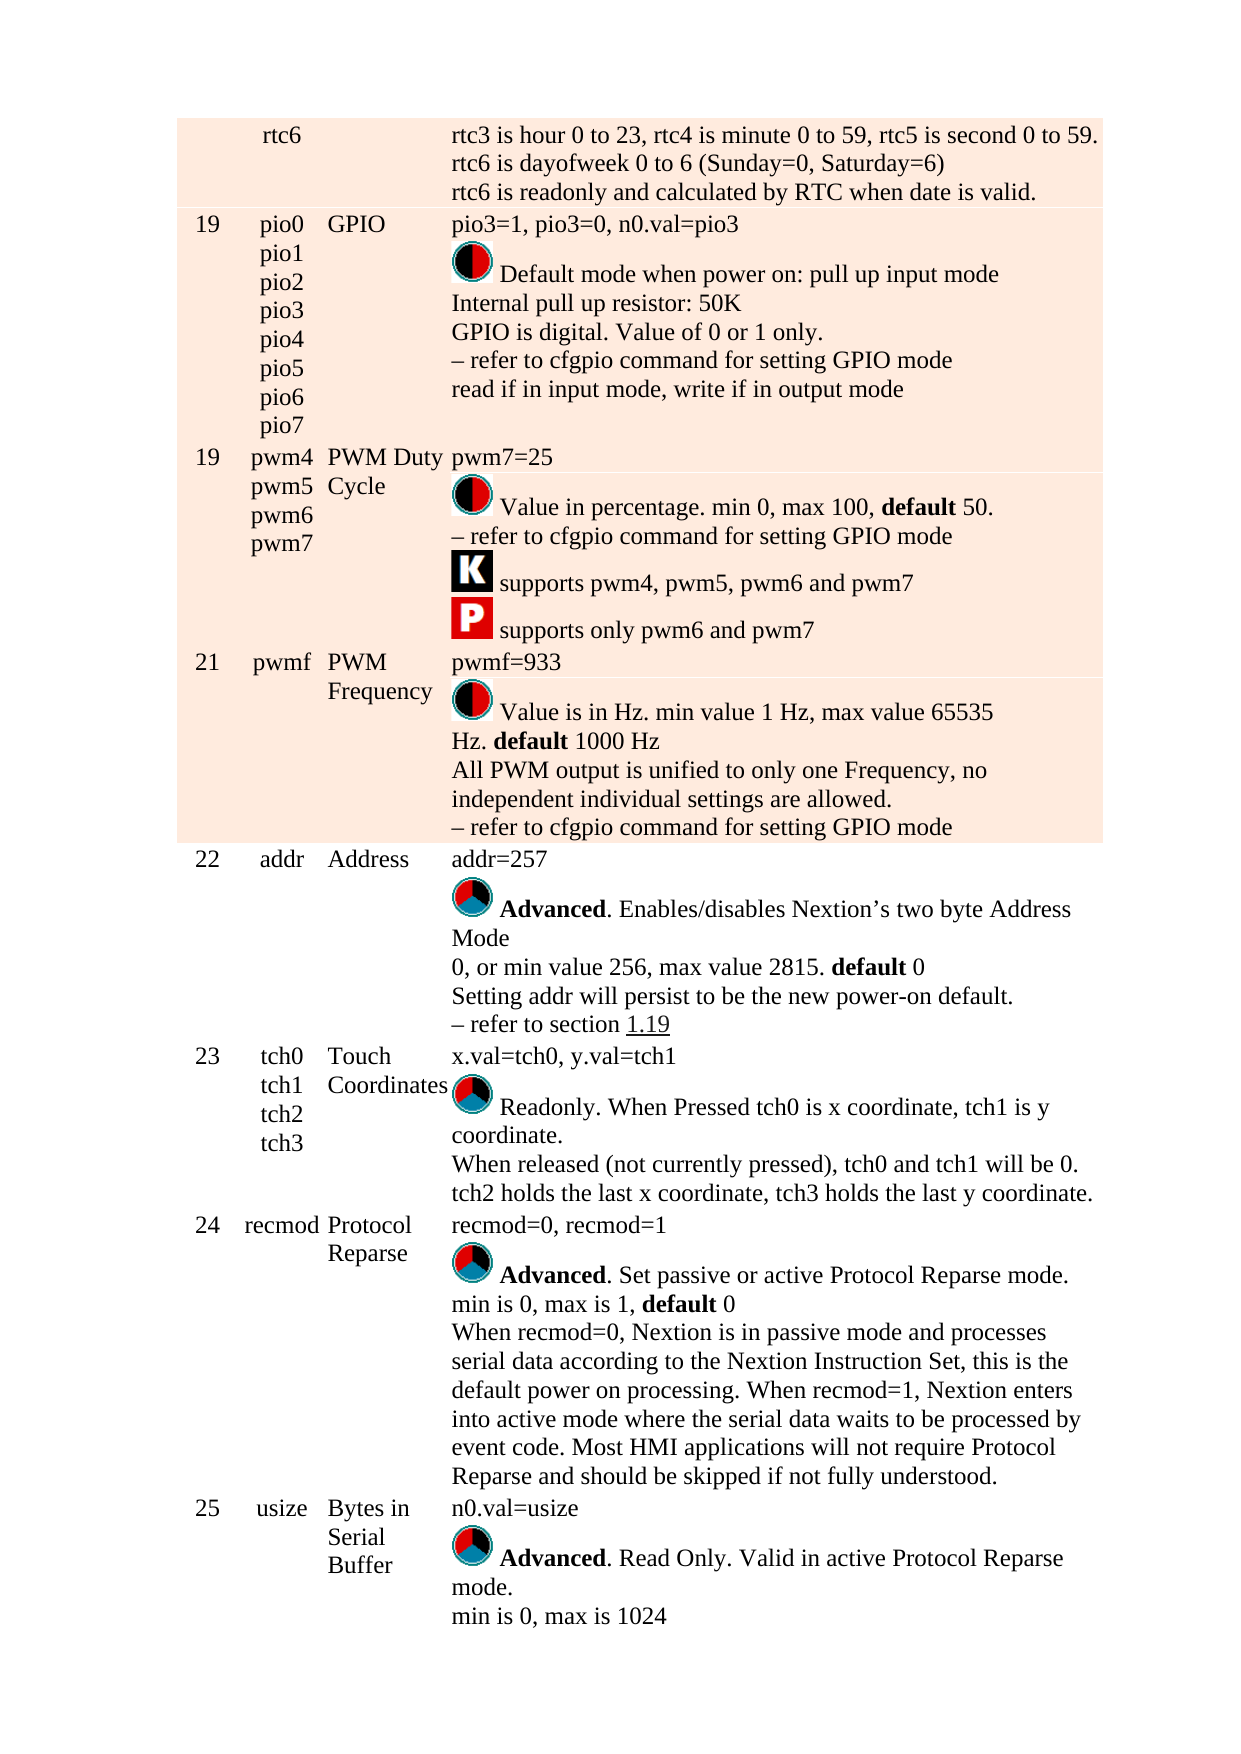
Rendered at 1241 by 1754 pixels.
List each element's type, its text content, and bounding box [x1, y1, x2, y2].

table_cell 22 [177, 843, 238, 1040]
picture [451, 1241, 493, 1284]
table_cell usize [238, 1491, 326, 1631]
picture [451, 597, 493, 639]
picture [451, 550, 493, 592]
table_cell tch0 tch1 tch2 tch3 [238, 1040, 326, 1208]
picture [451, 679, 493, 721]
picture [451, 876, 493, 918]
table_cell PWM Frequency [326, 646, 450, 843]
table_cell Address [326, 843, 450, 1040]
table_cell Readonly. When Pressed tch0 is x coordinate, tch1 is y coordinate. When released (not currently pressed), tch0 and tch1 will be 0. tch2 holds the last x coordinate, tch3 holds the last y coordinate. [450, 1072, 1103, 1208]
picture [451, 1525, 493, 1567]
table_cell 19 [177, 208, 238, 441]
table_cell Advanced. Enables/disables Nextion’s two byte Address Mode 0, or min value 256, max value 2815. default 0 Setting addr will persist to be the new power-on default. – refer to section 1.19 [450, 875, 1103, 1040]
table_cell Value is in Hz. min value 1 Hz, max value 65535 Hz. default 1000 Hz All PWM output is unified to only one Frequency, no independent individual settings are allowed. – refer to cfgpio command for setting GPIO mode [450, 678, 1103, 843]
table_cell Default mode when power on: pull up input mode Internal pull up resistor: 50K GPIO is digital. Value of 0 or 1 only. – refer to cfgpio command for setting GPIO mode read if in input mode, write if in output mode [450, 239, 1103, 441]
table_cell pwm7=25 [450, 441, 1103, 472]
table_cell addr=257 [450, 843, 1103, 874]
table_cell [450, 1523, 1103, 1631]
picture [451, 1073, 493, 1115]
picture [451, 474, 493, 516]
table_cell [450, 118, 1103, 207]
table_cell Protocol Reparse [326, 1208, 450, 1491]
table_cell pio3=1, pio3=0, n0.val=pio3 [450, 208, 1103, 239]
table_cell 23 [177, 1040, 238, 1208]
table_cell pio0 pio1 pio2 pio3 pio4 pio5 pio6 pio7 [238, 208, 326, 441]
table_cell pwmf=933 [450, 646, 1103, 677]
table_cell Bytes in Serial Buffer [326, 1491, 450, 1631]
table_cell addr [238, 843, 326, 1040]
picture [451, 241, 493, 283]
table_cell Advanced. Set passive or active Protocol Reparse mode. min is 0, max is 1, default 0 When recmod=0, Nextion is in passive mode and processes serial data according to the Nextion Instruction Set, this is the default power on processing. When recmod=1, Nextion enters into active mode where the serial data waits to be processed by event code. Most HMI applications will not require Protocol Reparse and should be skipped if not fully understood. [450, 1240, 1103, 1491]
table_cell PWM Duty Cycle [326, 441, 450, 646]
table_cell recmod=0, recmod=1 [450, 1208, 1103, 1240]
table_cell pwm4 pwm5 pwm6 pwm7 [238, 441, 326, 646]
table_cell GPIO [326, 208, 450, 441]
table_cell 25 [177, 1491, 238, 1631]
table_cell recmod [238, 1208, 326, 1491]
table_cell pwmf [238, 646, 326, 843]
table_cell x.val=tch0, y.val=tch1 [450, 1040, 1103, 1072]
table_cell n0.val=usize [450, 1491, 1103, 1523]
table_cell Value in percentage. min 0, max 100, default 50. – refer to cfgpio command for setting GPIO mode supports pwm4, pwm5, pwm6 and pwm7 supports only pwm6 and pwm7 [450, 473, 1103, 646]
table_cell 21 [177, 646, 238, 843]
table_cell 19 [177, 441, 238, 646]
table_cell 24 [177, 1208, 238, 1491]
table_cell Touch Coordinates [326, 1040, 450, 1208]
